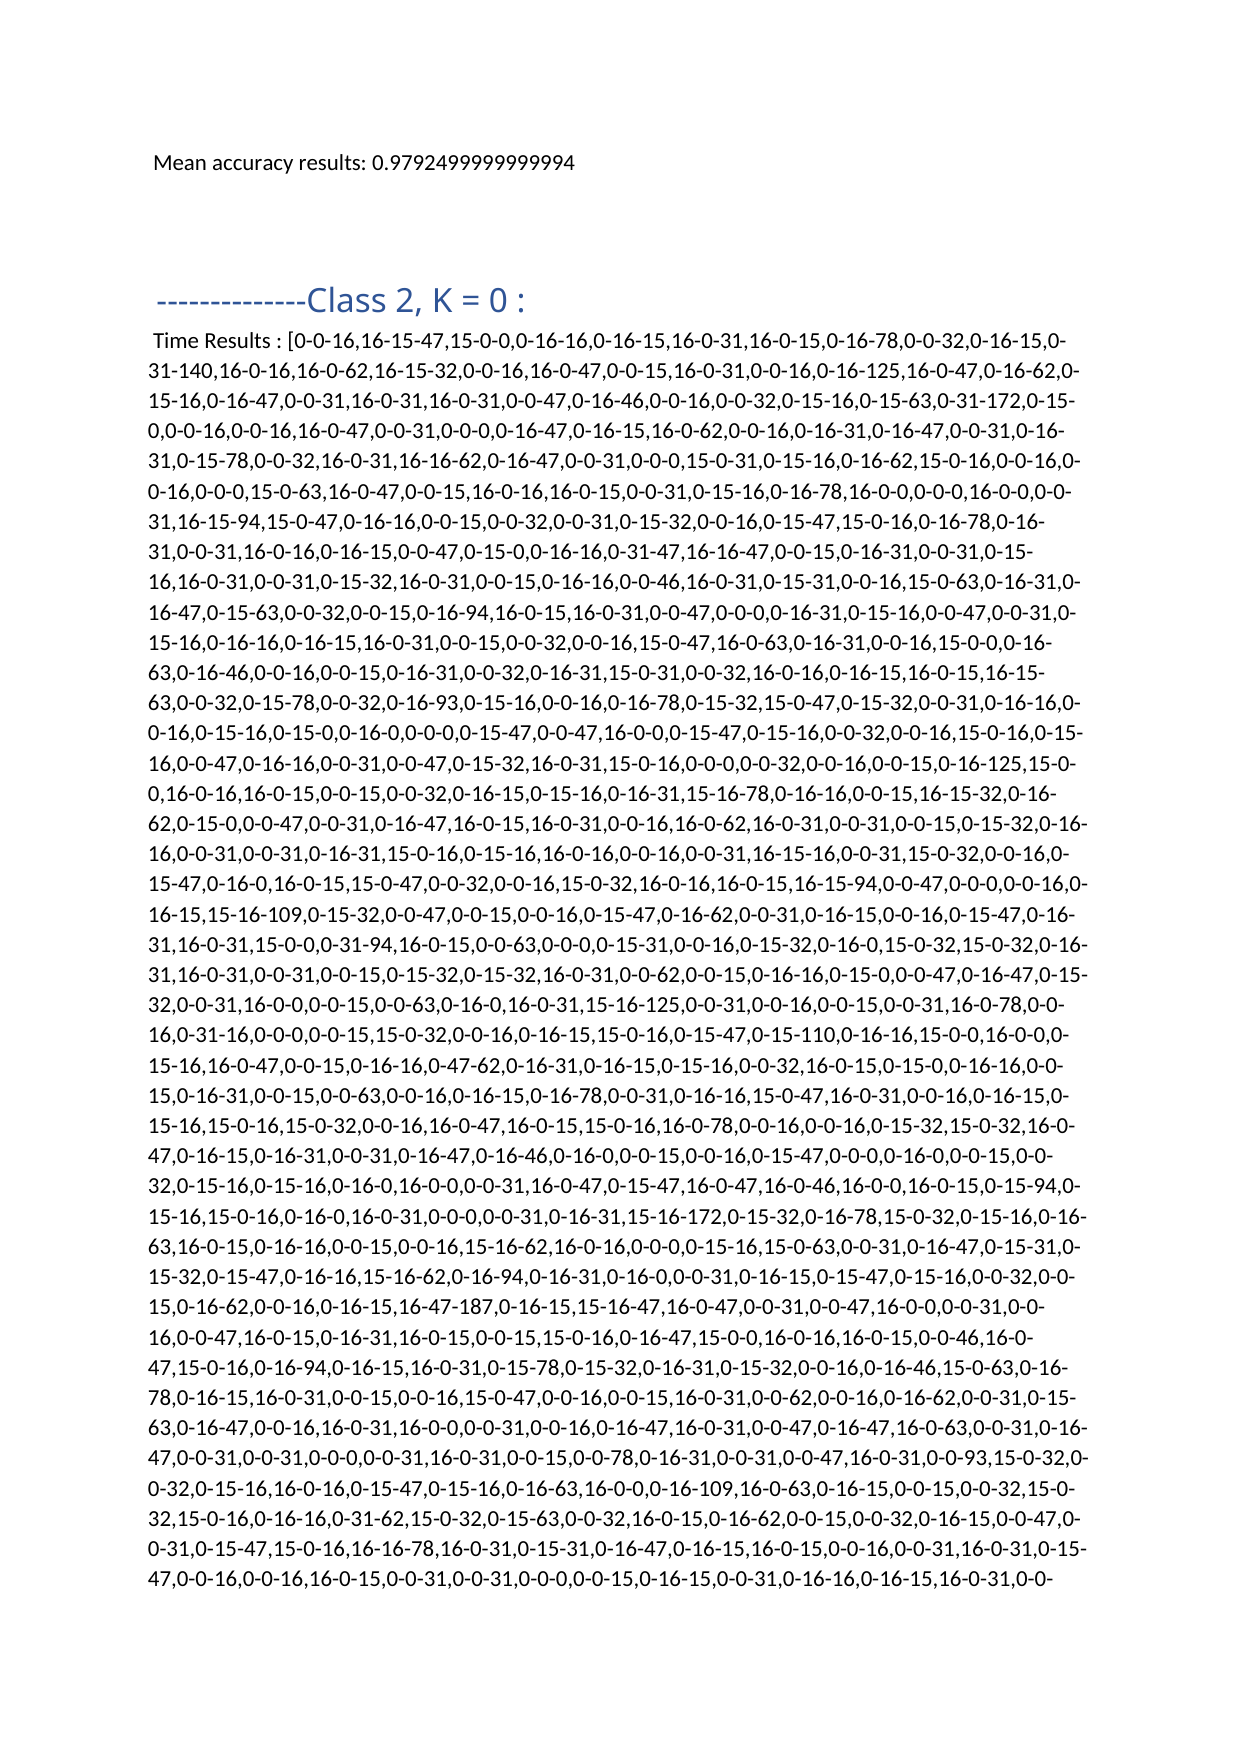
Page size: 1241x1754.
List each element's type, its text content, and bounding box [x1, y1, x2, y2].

subtitle --------------Class 2, K = 0 : [148, 277, 1093, 322]
text Mean accuracy results: 0.9792499999999994 [148, 148, 1093, 176]
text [148, 326, 1093, 1592]
